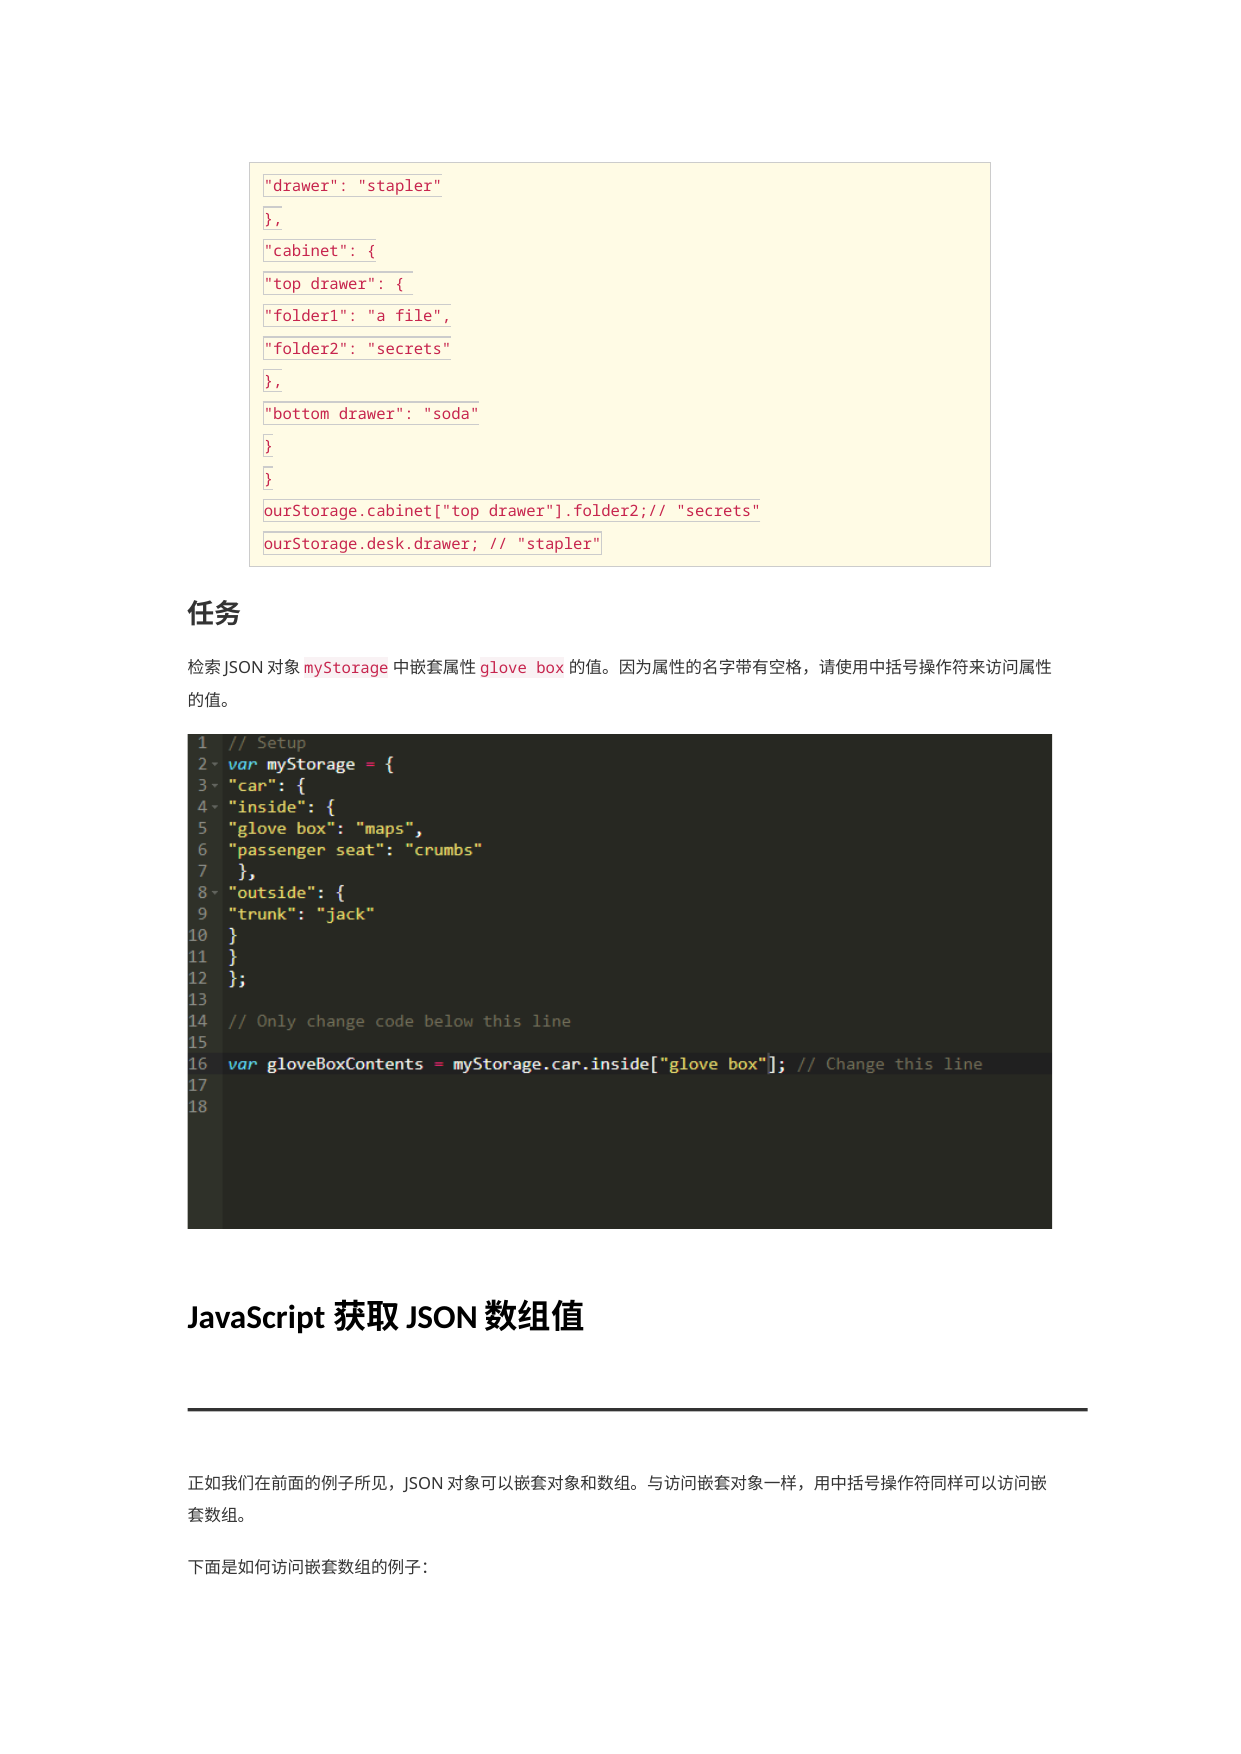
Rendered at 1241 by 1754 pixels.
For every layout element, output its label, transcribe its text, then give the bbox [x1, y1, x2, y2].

text 检索JSON对象 myStorage 中嵌套属性 glove box 的值。因为属性的名字带有空格，请使用中括号操作符来访问属性的值。 [187, 650, 1053, 715]
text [250, 163, 990, 566]
subtitle JavaScript 获取JSON数组值 [187, 1281, 1053, 1346]
text 正如我们在前面的例子所见，JSON对象可以嵌套对象和数组。与访问嵌套对象一样，用中括号操作符同样可以访问嵌套数组。 [187, 1466, 1053, 1531]
subtitle 任务 [187, 579, 1053, 644]
picture [187, 734, 1053, 1229]
text 下面是如何访问嵌套数组的例子： [187, 1549, 1053, 1582]
